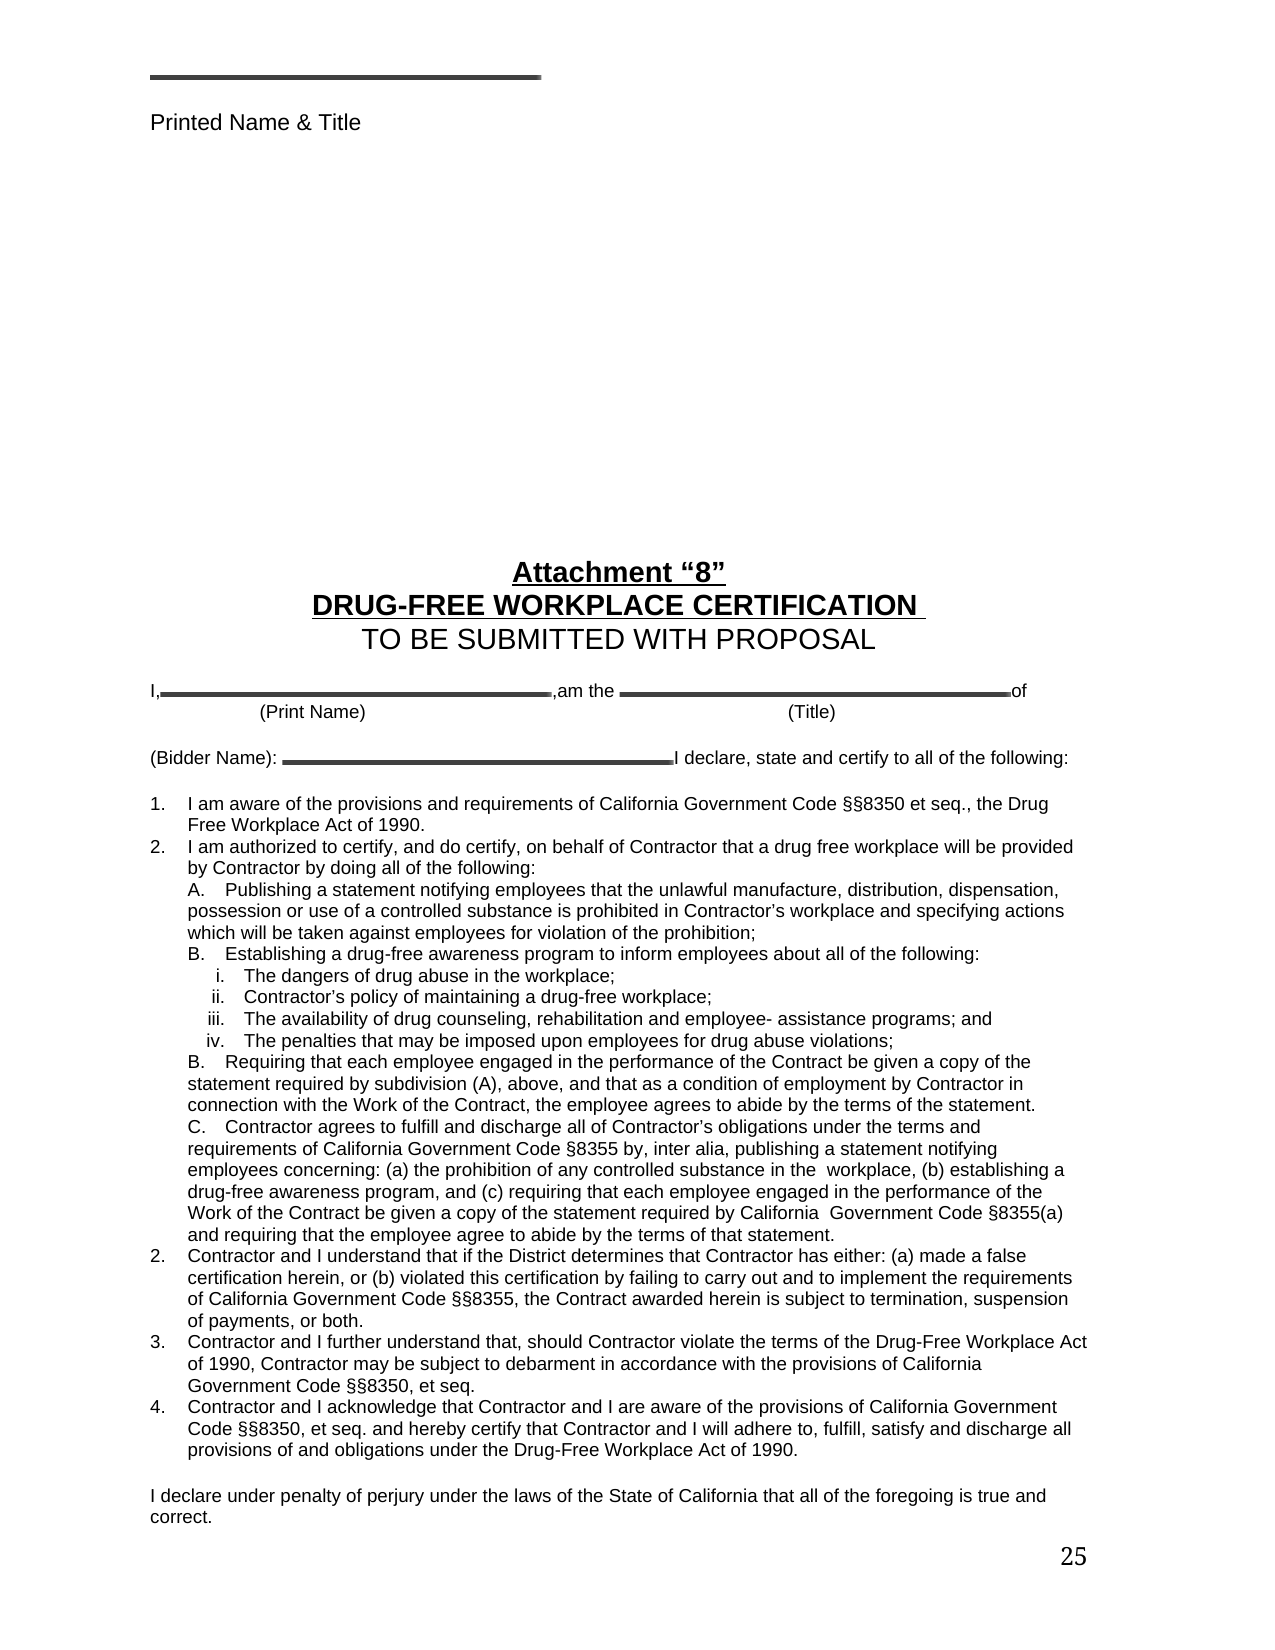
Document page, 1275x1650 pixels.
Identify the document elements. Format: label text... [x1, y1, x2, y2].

list Contractor and I further understand that, should Contractor violate the terms of the Drug-Free Workplace Act of 1990, Contractor may be subject to debarment in accordance with the provisions of California Government Code §§8350, et seq. [150, 1331, 1087, 1396]
picture [150, 75, 542, 80]
list Contractor agrees to fulfill and discharge all of Contractor’s obligations under the terms and requirements of California Government Code §8355 by, inter alia, publishing a statement notifying employees concerning: (a) the prohibition of any controlled substance in the workplace, (b) establishing a drug-free awareness program, and (c) requiring that each employee engaged in the performance of the Work of the Contract be given a copy of the statement required by California Government Code §8355(a) and requiring that the employee agree to abide by the terms of that statement. [187, 1116, 1087, 1245]
list Requiring that each employee engaged in the performance of the Contract be given a copy of the statement required by subdivision (A), above, and that as a condition of employment by Contractor in connection with the Work of the Contract, the employee agrees to abide by the terms of the statement. [187, 1051, 1087, 1116]
list The penalties that may be imposed upon employees for drug abuse violations; [225, 1029, 1087, 1051]
text Printed Name & Title [150, 109, 1087, 135]
list Publishing a statement notifying employees that the unlawful manufacture, distribution, dispensation, possession or use of a controlled substance is prohibited in Contractor’s workplace and specifying actions which will be taken against employees for violation of the prohibition; [187, 878, 1087, 943]
text Attachment “8” [150, 555, 1087, 588]
list The dangers of drug abuse in the workplace; [225, 965, 1087, 986]
text DRUG-FREE WORKPLACE CERTIFICATION TO BE SUBMITTED WITH PROPOSAL [150, 588, 1087, 655]
picture [282, 760, 674, 765]
list Establishing a drug-free awareness program to inform employees about all of the following: [187, 943, 1087, 965]
text (Print Name) (Title) [150, 701, 931, 723]
picture [619, 692, 1011, 697]
list I am authorized to certify, and do certify, on behalf of Contractor that a drug free workplace will be provided by Contractor by doing all of the following: [150, 835, 1087, 878]
picture [160, 692, 552, 697]
text (Bidder Name): I declare, state and certify to all of the following: [150, 747, 1089, 768]
list I am aware of the provisions and requirements of California Government Code §§8350 et seq., the Drug Free Workplace Act of 1990. [150, 792, 1087, 835]
list Contractor and I understand that if the District determines that Contractor has either: (a) made a false certification herein, or (b) violated this certification by failing to carry out and to implement the requirements of California Government Code §§8355, the Contract awarded herein is subject to termination, suspension of payments, or both. [150, 1245, 1087, 1331]
text I,,am the of [150, 679, 1087, 701]
list Contractor and I acknowledge that Contractor and I are aware of the provisions of California Government Code §§8350, et seq. and hereby certify that Contractor and I will adhere to, fulfill, satisfy and discharge all provisions of and obligations under the Drug-Free Workplace Act of 1990. [150, 1396, 1087, 1461]
list The availability of drug counseling, rehabilitation and employee- assistance programs; and [225, 1008, 1087, 1029]
list Contractor’s policy of maintaining a drug-free workplace; [225, 986, 1087, 1008]
text I declare under penalty of perjury under the laws of the State of California that all of the foregoing is true and correct. [150, 1485, 1087, 1528]
